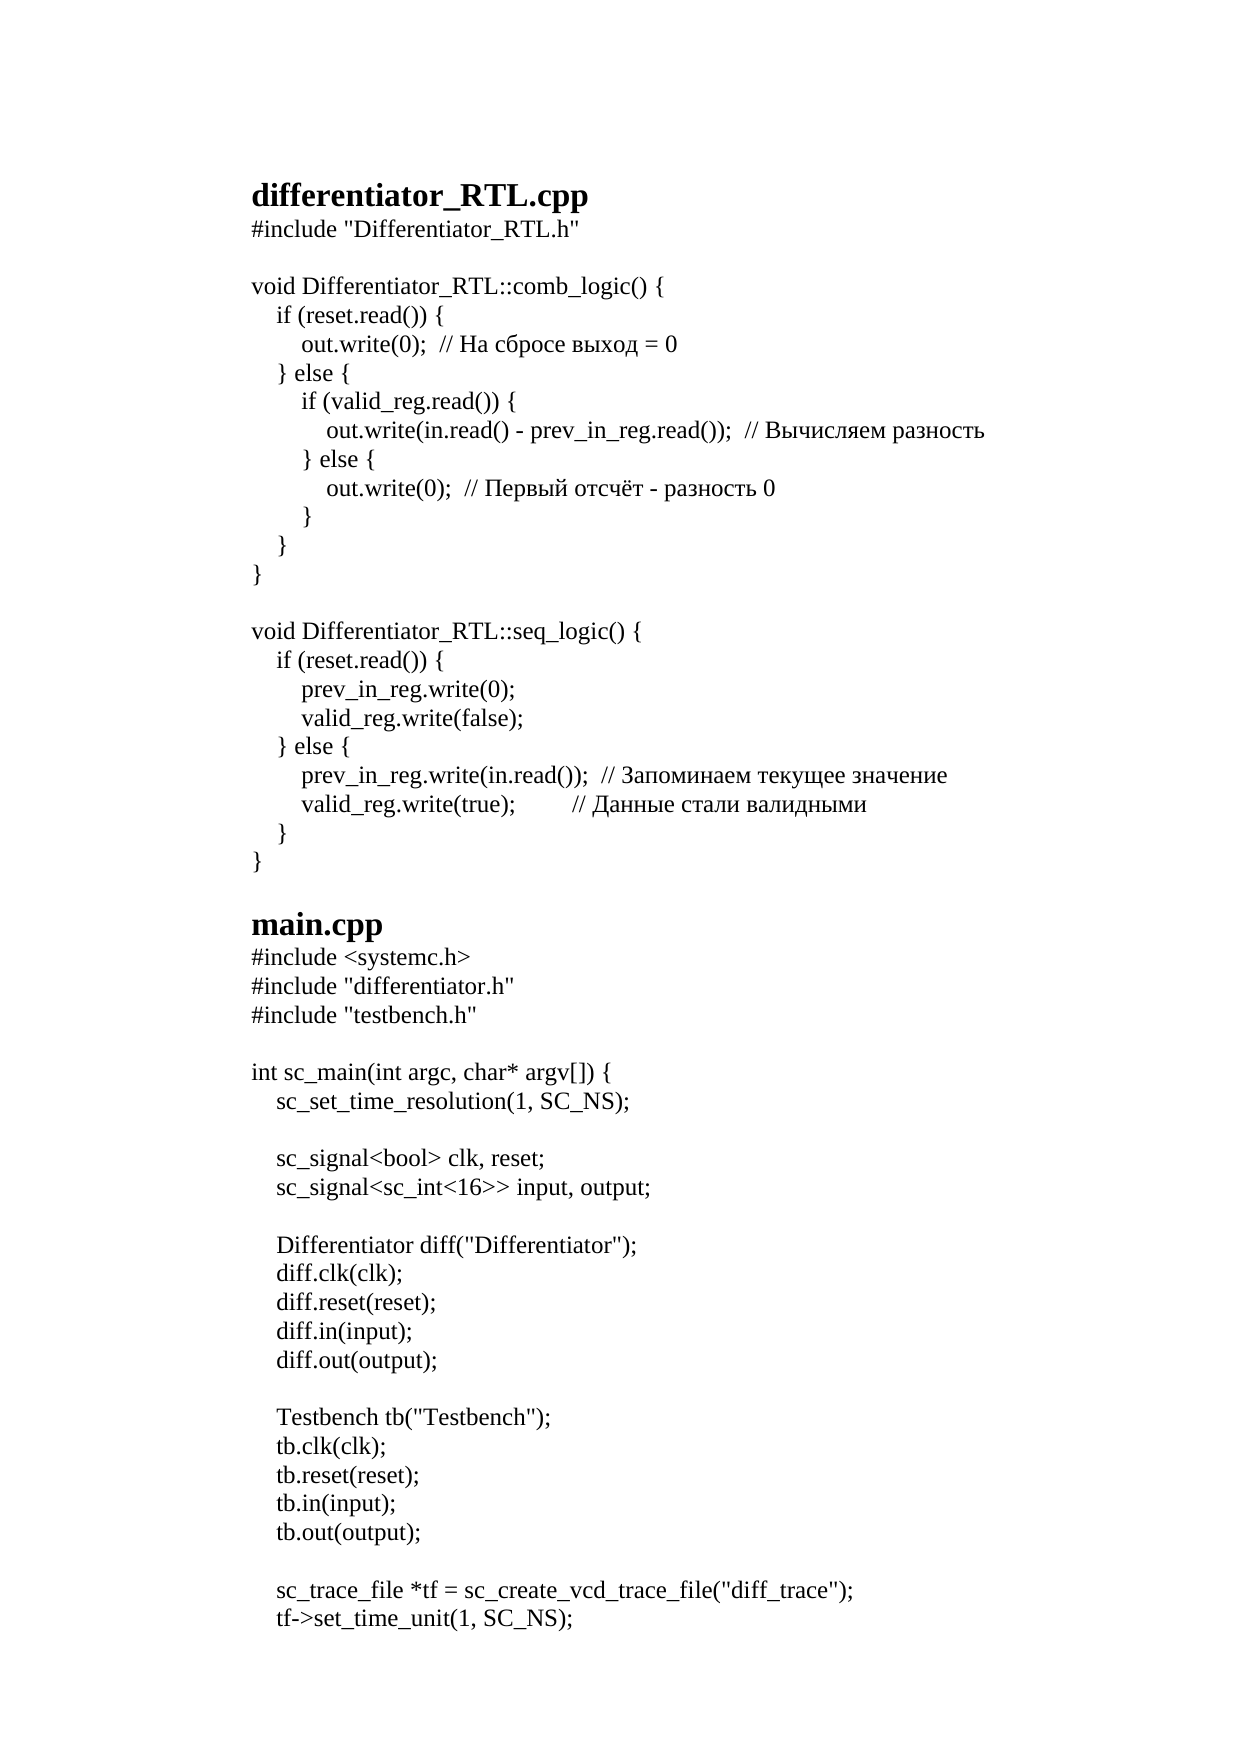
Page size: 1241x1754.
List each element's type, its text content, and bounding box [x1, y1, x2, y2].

text out.write(0); // Первый отсчёт - разность 0 [177, 473, 1152, 501]
text void Differentiator_RTL::seq_logic() { [177, 616, 1152, 645]
text } else { [177, 731, 1152, 760]
text #include "testbench.h" [177, 1000, 1152, 1028]
text Testbench tb("Testbench"); [177, 1402, 1152, 1431]
text diff.clk(clk); [177, 1258, 1152, 1287]
text diff.reset(reset); [177, 1287, 1152, 1316]
text valid_reg.write(false); [177, 703, 1152, 731]
text tb.clk(clk); [177, 1431, 1152, 1460]
text } else { [177, 358, 1152, 386]
text } [177, 846, 1152, 875]
text diff.in(input); [177, 1316, 1152, 1345]
text } [177, 559, 1152, 588]
text valid_reg.write(true); // Данные стали валидными [177, 789, 1152, 818]
text sc_trace_file *tf = sc_create_vcd_trace_file("diff_trace"); [177, 1575, 1152, 1603]
text diff.out(output); [177, 1345, 1152, 1373]
text #include "Differentiator_RTL.h" [177, 214, 1152, 243]
text #include "differentiator.h" [177, 971, 1152, 1000]
text out.write(0); // На сбросе выход = 0 [177, 329, 1152, 358]
text tb.reset(reset); [177, 1460, 1152, 1488]
text if (reset.read()) { [177, 645, 1152, 674]
text prev_in_reg.write(in.read()); // Запоминаем текущее значение [177, 760, 1152, 789]
text } [177, 818, 1152, 846]
text int sc_main(int argc, char* argv[]) { [177, 1057, 1152, 1086]
text prev_in_reg.write(0); [177, 674, 1152, 703]
text Differentiator diff("Differentiator"); [177, 1230, 1152, 1258]
text tb.in(input); [177, 1488, 1152, 1517]
text sc_signal<sc_int<16>> input, output; [177, 1172, 1152, 1201]
text void Differentiator_RTL::comb_logic() { [177, 271, 1152, 300]
text out.write(in.read() - prev_in_reg.read()); // Вычисляем разность [177, 415, 1152, 444]
text } [177, 530, 1152, 559]
text differentiator_RTL.cpp [177, 176, 1152, 214]
text sc_set_time_resolution(1, SC_NS); [177, 1086, 1152, 1115]
text #include <systemc.h> [177, 942, 1152, 971]
text tf->set_time_unit(1, SC_NS); [177, 1603, 1152, 1632]
text if (valid_reg.read()) { [177, 386, 1152, 415]
text } [177, 501, 1152, 530]
text } else { [177, 444, 1152, 473]
text tb.out(output); [177, 1517, 1152, 1546]
text if (reset.read()) { [177, 300, 1152, 329]
text sc_signal<bool> clk, reset; [177, 1143, 1152, 1172]
text main.cpp [177, 904, 1152, 942]
